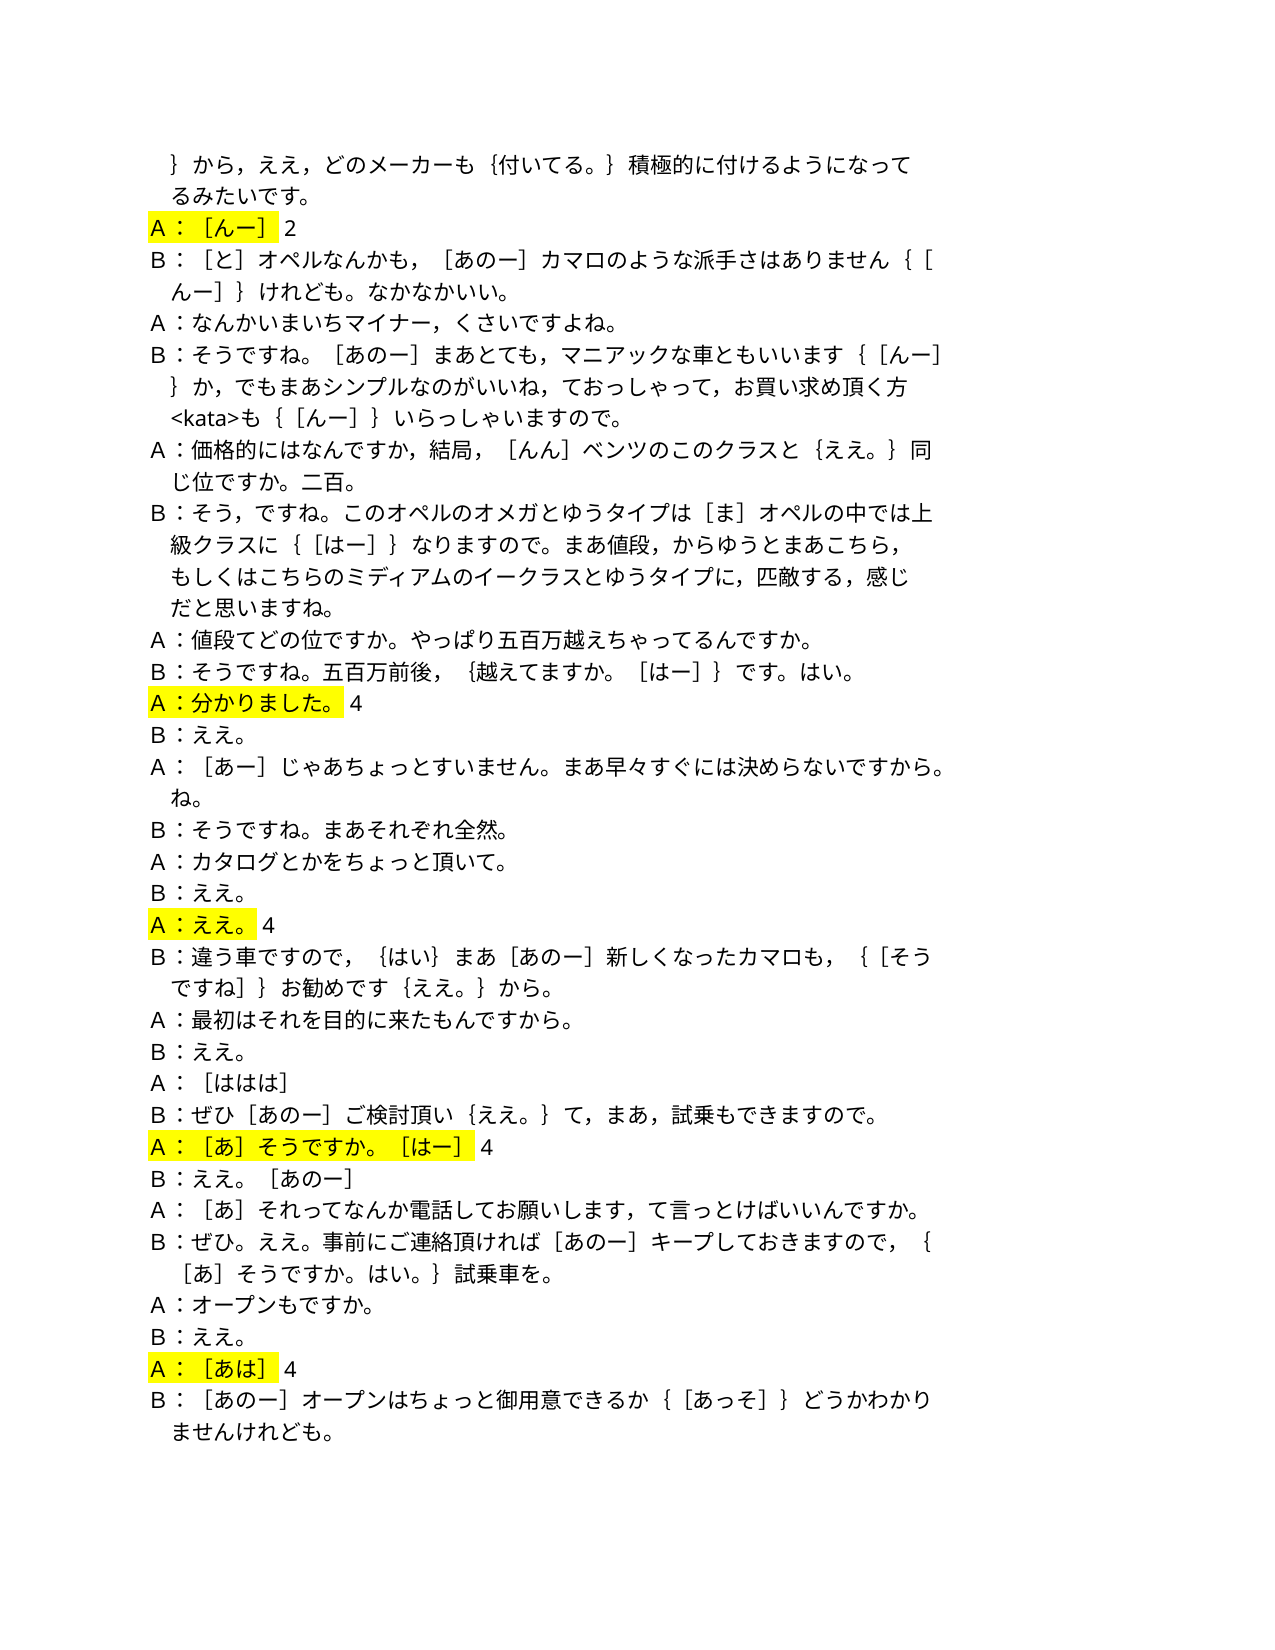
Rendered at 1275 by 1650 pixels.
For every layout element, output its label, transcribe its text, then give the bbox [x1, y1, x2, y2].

text Ａ：オープンもですか。 [148, 1288, 1127, 1320]
text Ｂ：ええ。 [148, 718, 1127, 750]
text Ａ：［あは］ 4 [279, 1352, 1127, 1383]
text だと思いますね。 [148, 591, 1127, 623]
text Ｂ：そうですね。まあそれぞれ全然。 [148, 813, 1127, 845]
text ［あ］そうですか。はい。｝試乗車を。 [148, 1257, 1127, 1288]
text Ａ：最初はそれを目的に来たもんですから。 [148, 1003, 1127, 1035]
text Ｂ：そう，ですね。このオペルのオメガとゆうタイプは［ま］オペルの中では上 [148, 496, 1127, 528]
text Ａ：［んー］ 2 [279, 211, 1127, 243]
text じ位ですか。二百。 [148, 464, 1127, 496]
text Ａ：価格的にはなんですか，結局，［んん］ベンツのこのクラスと｛ええ。｝同 [148, 433, 1127, 464]
text Ｂ：違う車ですので，｛はい｝まあ［あのー］新しくなったカマロも，｛［そう [148, 940, 1127, 971]
text Ｂ：ええ。 [148, 1035, 1127, 1066]
text Ａ：ええ。 4 [257, 908, 1127, 940]
text 級クラスに｛［はー］｝なりますので。まあ値段，からゆうとまあこちら， [148, 528, 1127, 559]
text Ｂ：［と］オペルなんかも，［あのー］カマロのような派手さはありません｛［ [148, 243, 1127, 274]
text Ａ：［あ］そうですか。［はー］ 4 [148, 1130, 1127, 1162]
text ｝から，ええ，どのメーカーも｛付いてる。｝積極的に付けるようになって [148, 148, 1127, 179]
text もしくはこちらのミディアムのイークラスとゆうタイプに，匹敵する，感じ [148, 559, 1127, 591]
text <kata>も｛［んー］｝いらっしゃいますので。 [148, 401, 1127, 433]
text Ａ：［あー］じゃあちょっとすいません。まあ早々すぐには決めらないですから。 [148, 750, 1127, 781]
text Ｂ：ええ。 [148, 876, 1127, 908]
text Ｂ：ええ。［あのー］ [148, 1162, 1127, 1193]
text るみたいです。 [148, 179, 1127, 211]
text Ｂ：そうですね。［あのー］まあとても，マニアックな車ともいいます｛［んー］ [148, 338, 1127, 369]
text Ａ：分かりました。 4 [344, 686, 1127, 718]
text Ａ：カタログとかをちょっと頂いて。 [148, 845, 1127, 876]
text ね。 [148, 781, 1127, 813]
text Ｂ：ええ。 [148, 1320, 1127, 1352]
text Ａ：なんかいまいちマイナー，くさいですよね。 [148, 306, 1127, 338]
text Ｂ：［あのー］オープンはちょっと御用意できるか｛［あっそ］｝どうかわかり [148, 1383, 1127, 1415]
text Ａ：［あ］それってなんか電話してお願いします，て言っとけばいいんですか。 [148, 1193, 1127, 1225]
text Ｂ：ぜひ。ええ。事前にご連絡頂ければ［あのー］キープしておきますので，｛ [148, 1225, 1127, 1257]
text ですね］｝お勧めです｛ええ。｝から。 [148, 971, 1127, 1003]
text ませんけれども。 [148, 1415, 1127, 1447]
text Ａ：［ははは］ [148, 1066, 1127, 1098]
text Ｂ：ぜひ［あのー］ご検討頂い｛ええ。｝て，まあ，試乗もできますので。 [148, 1098, 1127, 1130]
text ｝か，でもまあシンプルなのがいいね，ておっしゃって，お買い求め頂く方 [148, 369, 1127, 401]
text んー］｝けれども。なかなかいい。 [148, 274, 1127, 306]
text Ｂ：そうですね。五百万前後，｛越えてますか。［はー］｝です。はい。 [148, 654, 1127, 686]
text Ａ：値段てどの位ですか。やっぱり五百万越えちゃってるんですか。 [148, 623, 1127, 654]
